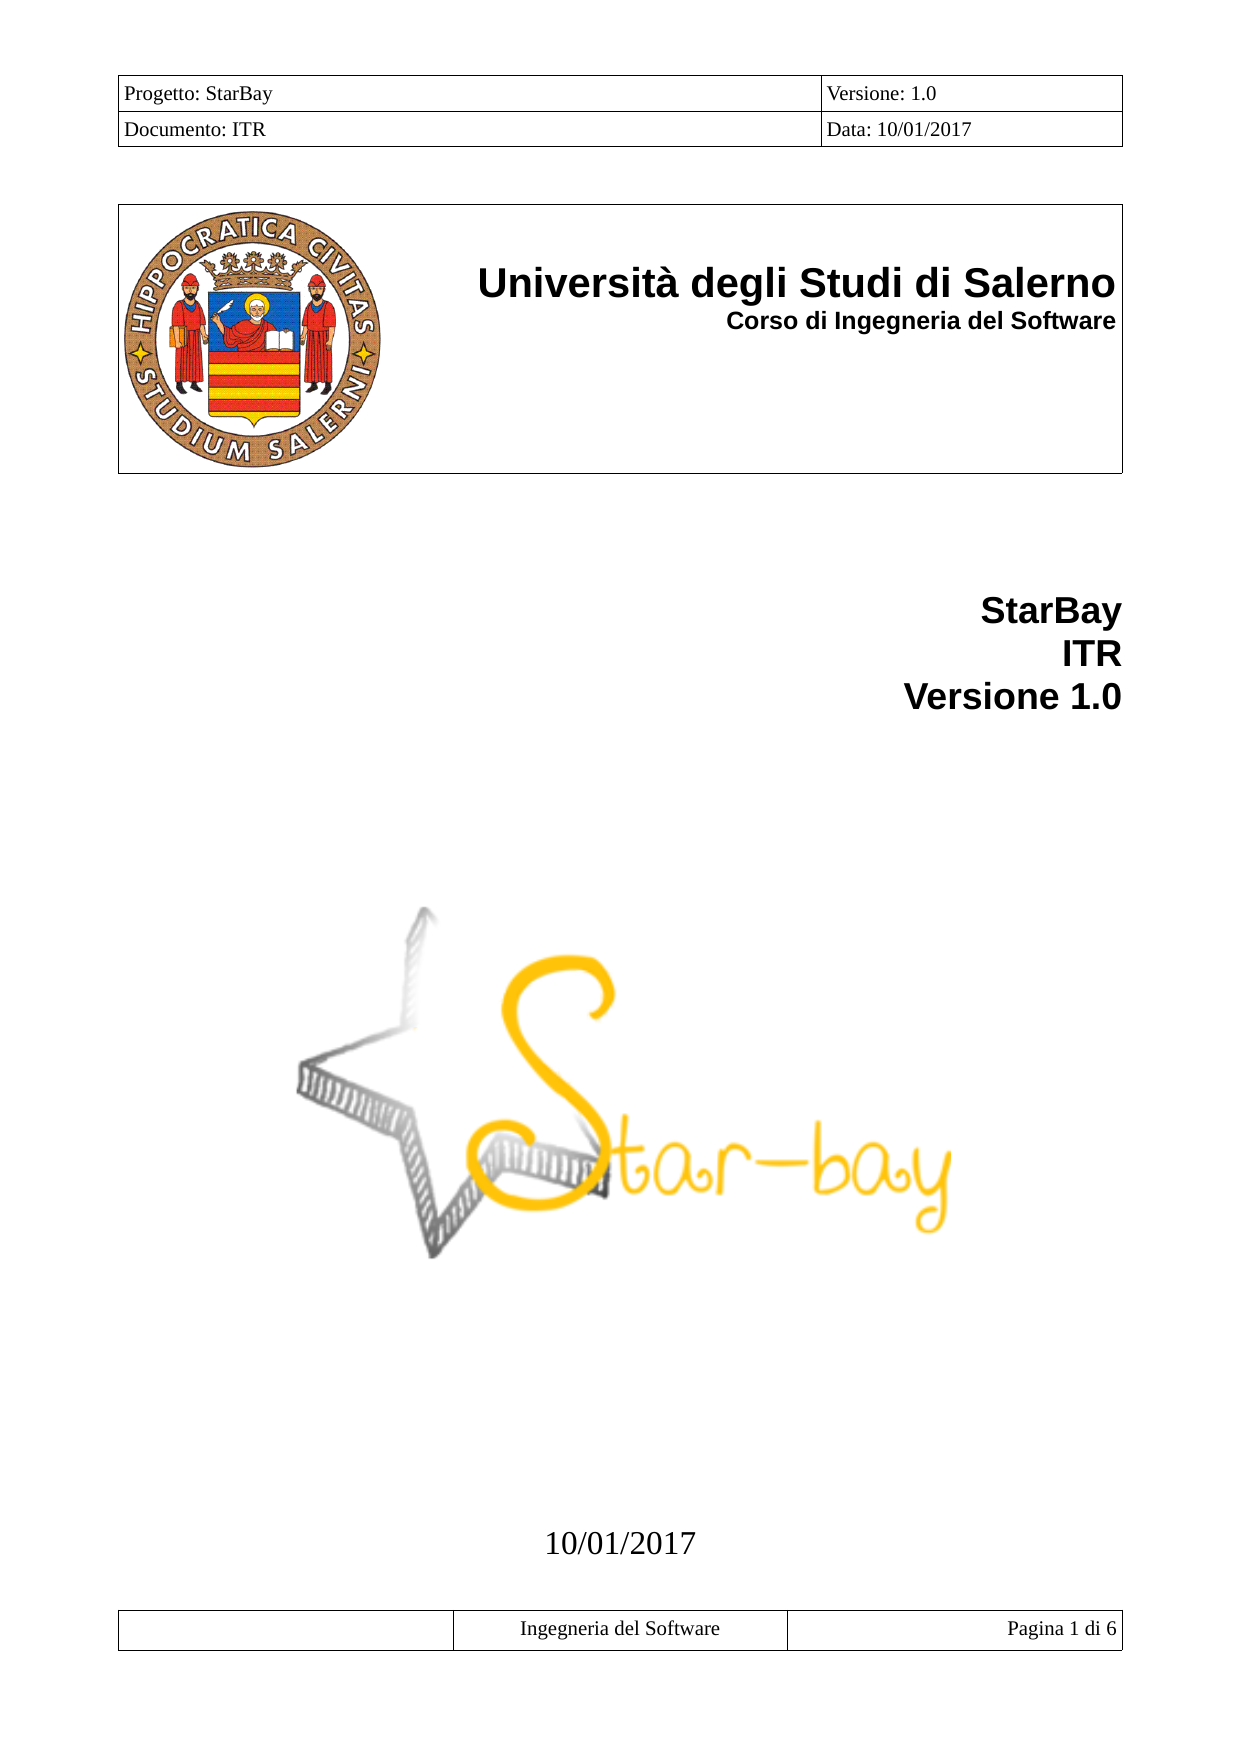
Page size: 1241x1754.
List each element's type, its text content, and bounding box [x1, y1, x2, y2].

picture [123, 210, 381, 468]
text 10/01/2017 [118, 1524, 1122, 1562]
text StarBay ITR [118, 588, 1122, 674]
table_header Università degli Studi di Salerno Corso di Ingegneria del Software [119, 205, 1122, 473]
picture [288, 894, 952, 1275]
text Versione 1.0 [118, 674, 1122, 746]
